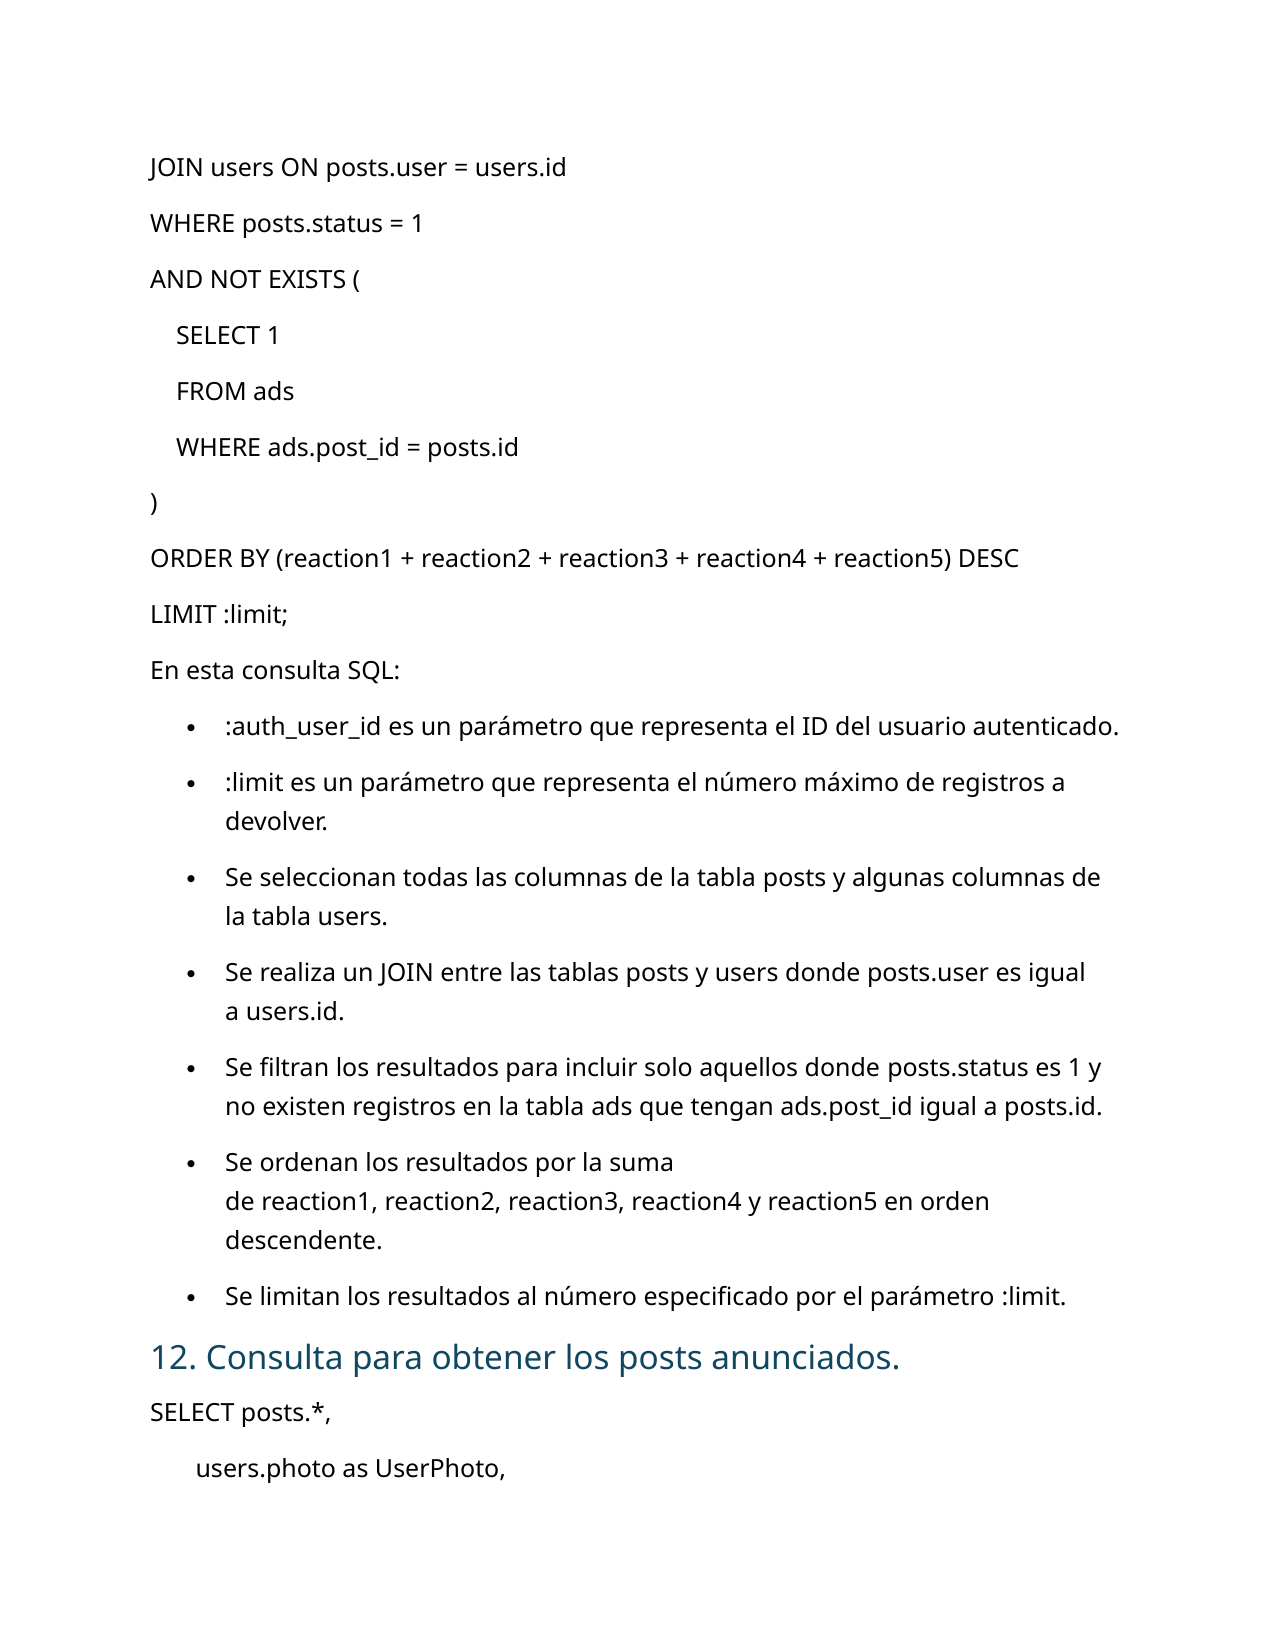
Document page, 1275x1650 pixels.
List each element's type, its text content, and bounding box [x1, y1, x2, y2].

list :auth_user_id es un parámetro que representa el ID del usuario autenticado. [187, 708, 1125, 742]
list Se seleccionan todas las columnas de la tabla posts y algunas columnas de la tabla users. [187, 859, 1125, 932]
list Se limitan los resultados al número especificado por el parámetro :limit. [187, 1278, 1125, 1312]
text JOIN users ON posts.user = users.id [150, 150, 1125, 184]
text ORDER BY (reaction1 + reaction2 + reaction3 + reaction4 + reaction5) DESC [150, 541, 1125, 575]
text En esta consulta SQL: [150, 652, 1125, 687]
subtitle 12. Consulta para obtener los posts anunciados. [150, 1334, 1125, 1379]
text SELECT posts.*, [150, 1395, 1125, 1429]
text AND NOT EXISTS ( [150, 262, 1125, 296]
text LIMIT :limit; [150, 597, 1125, 631]
list Se ordenan los resultados por la suma de reaction1, reaction2, reaction3, reaction4 y reaction5 en orden descendente. [187, 1144, 1125, 1257]
text SELECT 1 [150, 317, 1125, 352]
text WHERE ads.post_id = posts.id [150, 429, 1125, 463]
text FROM ads [150, 373, 1125, 407]
text users.photo as UserPhoto, [150, 1451, 1125, 1484]
list Se realiza un JOIN entre las tablas posts y users donde posts.user es igual a users.id. [187, 954, 1125, 1027]
text WHERE posts.status = 1 [150, 206, 1125, 240]
text ) [150, 485, 1125, 519]
list :limit es un parámetro que representa el número máximo de registros a devolver. [187, 764, 1125, 837]
list Se filtran los resultados para incluir solo aquellos donde posts.status es 1 y no existen registros en la tabla ads que tengan ads.post_id igual a posts.id. [187, 1049, 1125, 1122]
